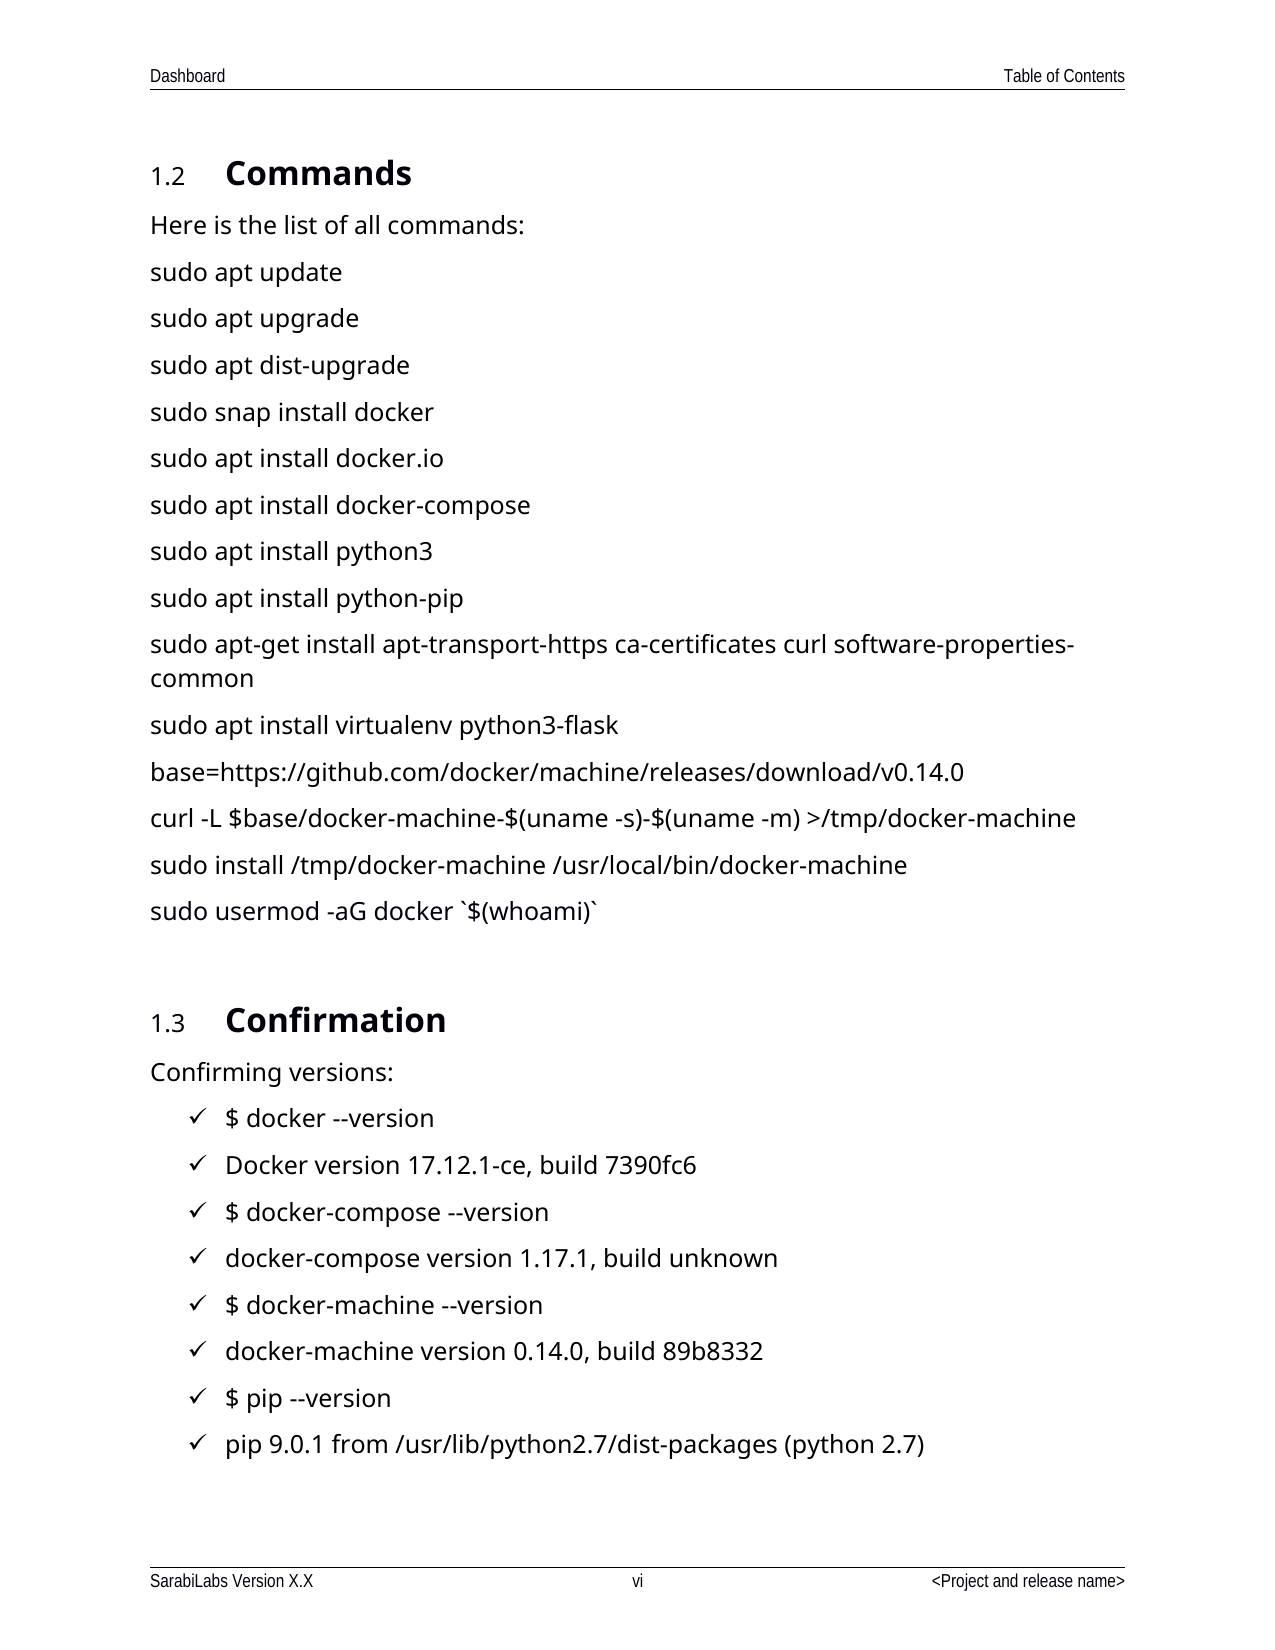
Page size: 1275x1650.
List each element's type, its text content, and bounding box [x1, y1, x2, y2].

text sudo apt-get install apt-transport-https ca-certificates curl software-properties-common [150, 627, 1125, 695]
text sudo apt install python3 [150, 534, 1125, 568]
list Docker version 17.12.1-ce, build 7390fc6 [187, 1148, 1125, 1182]
list $ pip --version [187, 1381, 1125, 1414]
list docker-machine version 0.14.0, build 89b8332 [187, 1334, 1125, 1368]
subtitle Commands [150, 150, 1125, 195]
text sudo apt install docker.io [150, 441, 1125, 475]
text sudo apt install python-pip [150, 580, 1125, 614]
text Confirming versions: [150, 1054, 1125, 1089]
list $ docker-machine --version [187, 1287, 1125, 1321]
text curl -L $base/docker-machine-$(uname -s)-$(uname -m) >/tmp/docker-machine [150, 801, 1125, 835]
text base=https://github.com/docker/machine/releases/download/v0.14.0 [150, 754, 1125, 788]
text sudo install /tmp/docker-machine /usr/local/bin/docker-machine [150, 847, 1125, 881]
text Here is the list of all commands: [150, 208, 1125, 242]
list $ docker --version [187, 1101, 1125, 1135]
text sudo apt dist-upgrade [150, 348, 1125, 382]
text sudo apt update [150, 254, 1125, 288]
text sudo apt install docker-compose [150, 487, 1125, 521]
text sudo apt install virtualenv python3-flask [150, 708, 1125, 742]
text sudo usermod -aG docker `$(whoami)` [150, 894, 1125, 928]
text sudo snap install docker [150, 394, 1125, 428]
text sudo apt upgrade [150, 301, 1125, 335]
list docker-compose version 1.17.1, build unknown [187, 1241, 1125, 1275]
list pip 9.0.1 from /usr/lib/python2.7/dist-packages (python 2.7) [187, 1427, 1125, 1461]
list $ docker-compose --version [187, 1194, 1125, 1228]
subtitle Confirmation [150, 997, 1125, 1042]
